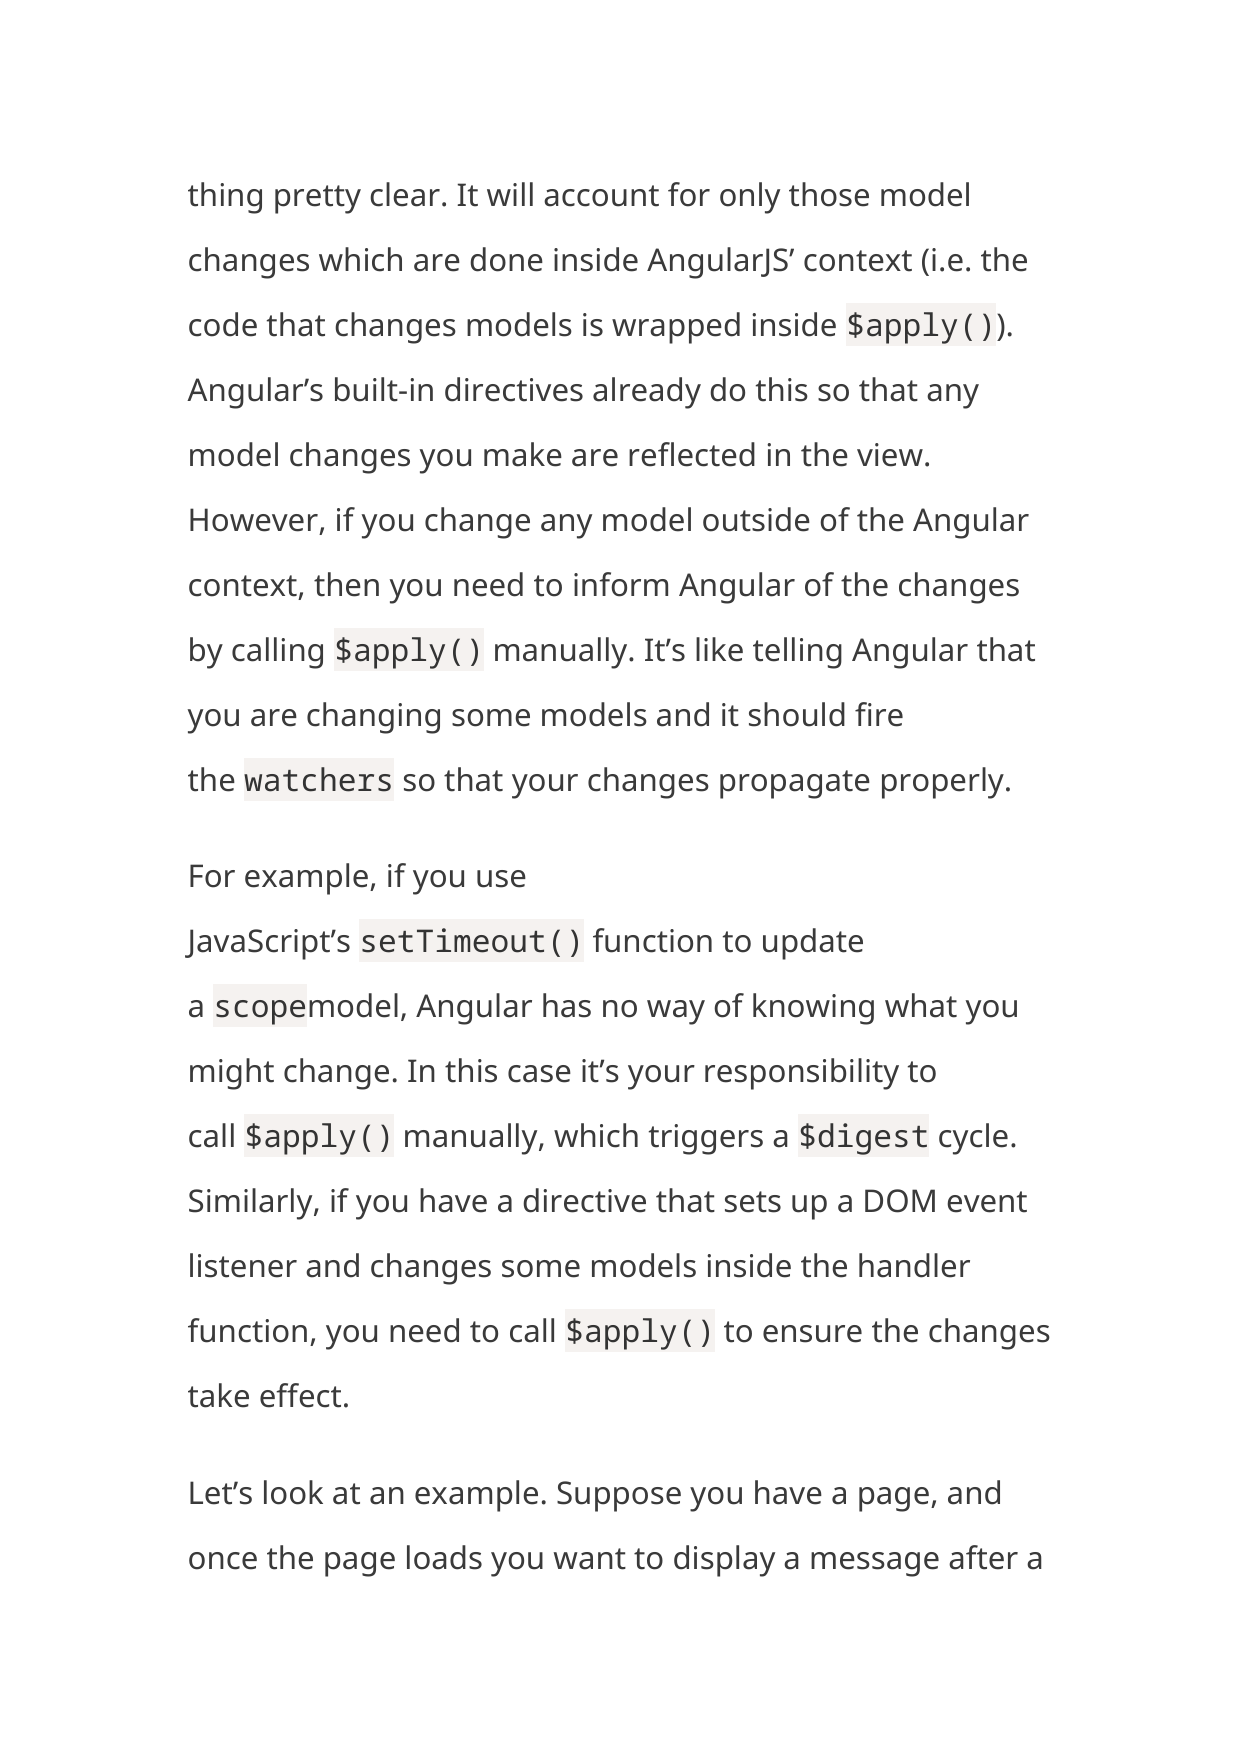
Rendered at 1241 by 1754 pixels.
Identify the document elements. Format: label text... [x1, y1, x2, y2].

text For example, if you use JavaScript’s setTimeout() function to update a scopemodel, Angular has no way of knowing what you might change. In this case it’s your responsibility to call $apply() manually, which triggers a $digest cycle. Similarly, if you have a directive that sets up a DOM event listener and changes some models inside the handler function, you need to call $apply() to ensure the changes take effect. [187, 843, 1053, 1428]
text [187, 1459, 1053, 1589]
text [187, 162, 1053, 812]
